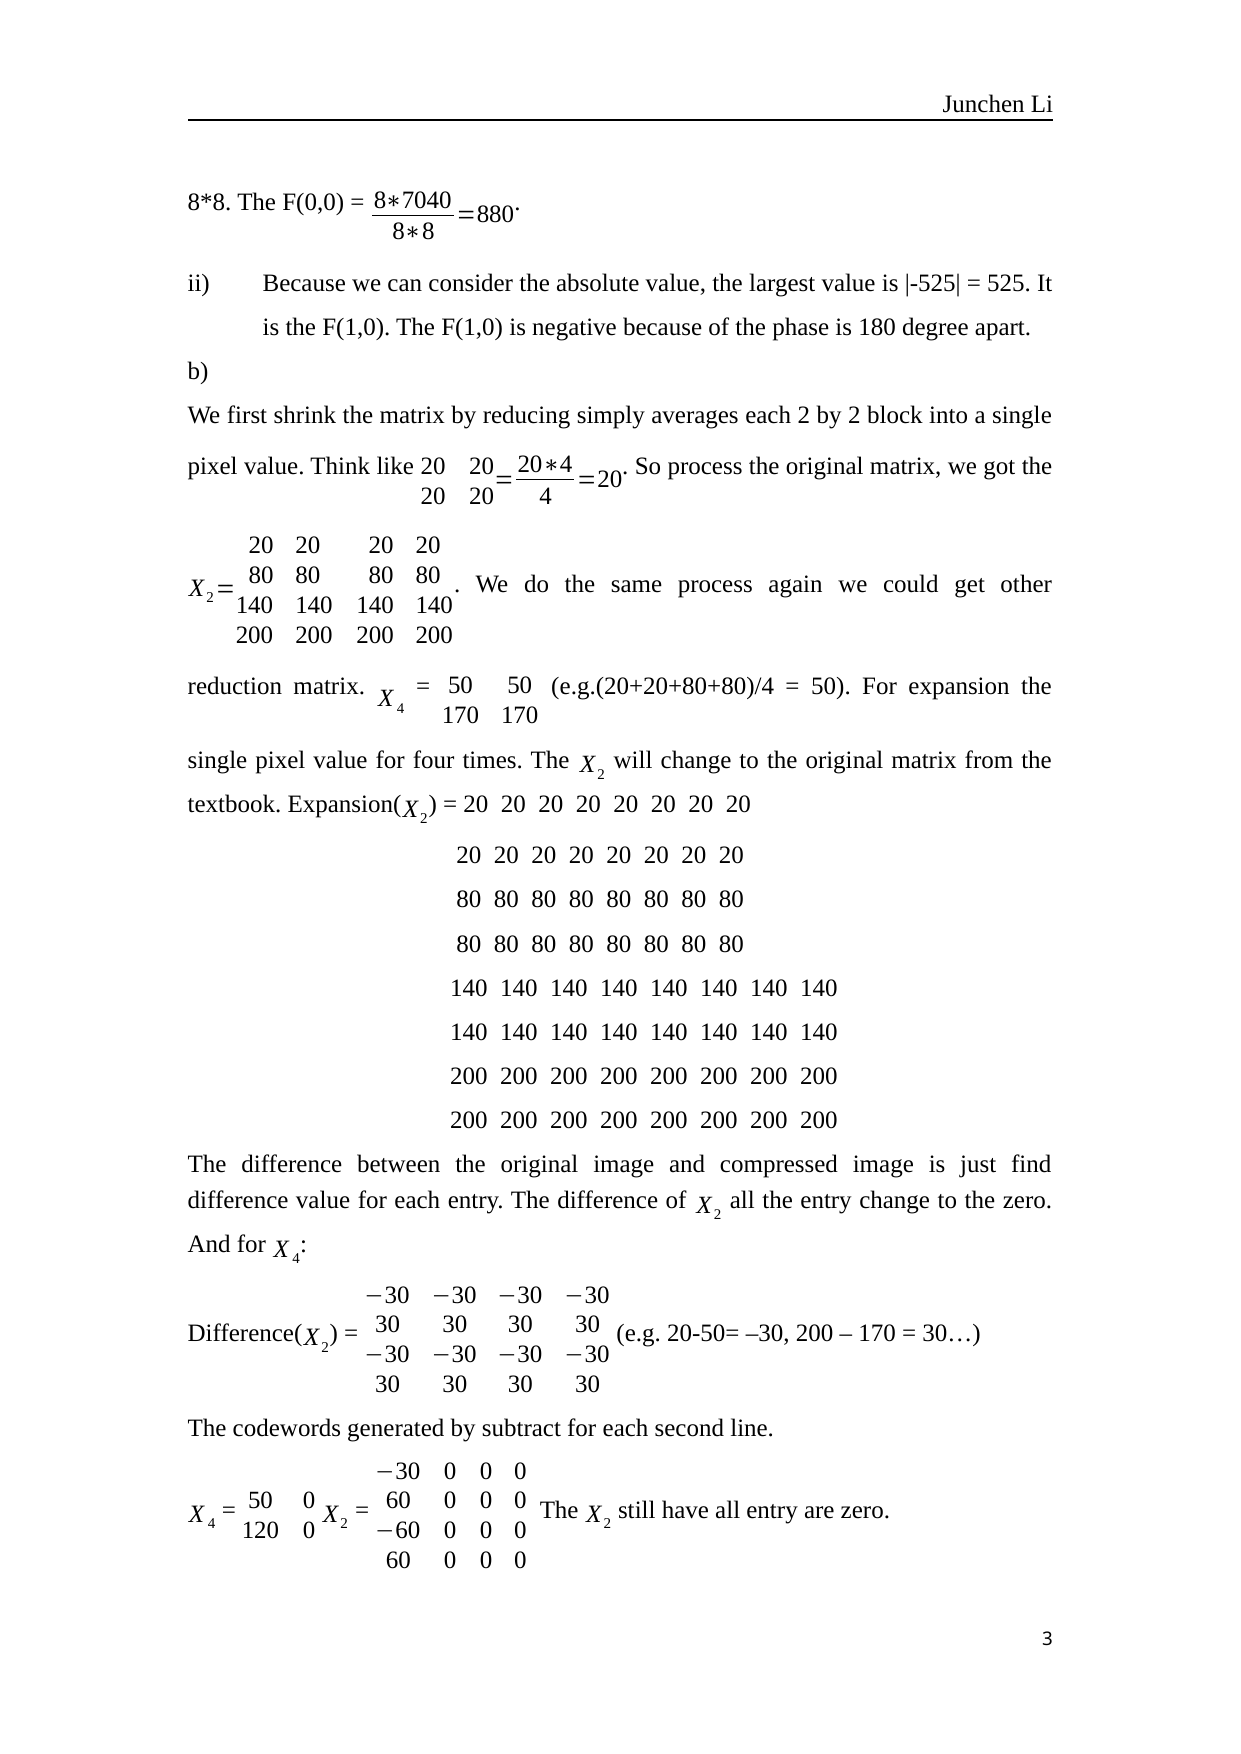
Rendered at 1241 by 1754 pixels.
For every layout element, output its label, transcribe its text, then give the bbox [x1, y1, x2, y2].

text 80 80 80 80 80 80 80 80 [187, 921, 1053, 965]
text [187, 172, 1053, 260]
list Because we can consider the absolute value, the largest value is |-525| = 525. It is the F(1,0). The F(1,0) is negative because of the phase is 180 degree apart. [187, 260, 1053, 348]
text = = The still have all entry are zero. [187, 1450, 1053, 1582]
text b) [187, 348, 1053, 392]
text 20 20 20 20 20 20 20 20 [187, 833, 1053, 877]
text Difference() = (e.g. 20-50= –30, 200 – 170 = 30…) [187, 1273, 1053, 1406]
text 80 80 80 80 80 80 80 80 [187, 877, 1053, 921]
text We first shrink the matrix by reducing simply averages each 2 by 2 block into a single pixel value. Think like . So process the original matrix, we got the . We do the same process again we could get other reduction matrix. = (e.g.(20+20+80+80)/4 = 50). For expansion the single pixel value for four times. The will change to the original matrix from the textbook. Expansion() = 20 20 20 20 20 20 20 20 [187, 392, 1053, 833]
text 140 140 140 140 140 140 140 140 [187, 1009, 1053, 1053]
text The codewords generated by subtract for each second line. [187, 1406, 1053, 1450]
text 200 200 200 200 200 200 200 200 [187, 1053, 1053, 1097]
text 200 200 200 200 200 200 200 200 [187, 1097, 1053, 1141]
text 140 140 140 140 140 140 140 140 [187, 965, 1053, 1009]
text The difference between the original image and compressed image is just find difference value for each entry. The difference of all the entry change to the zero. And for : [187, 1141, 1053, 1273]
